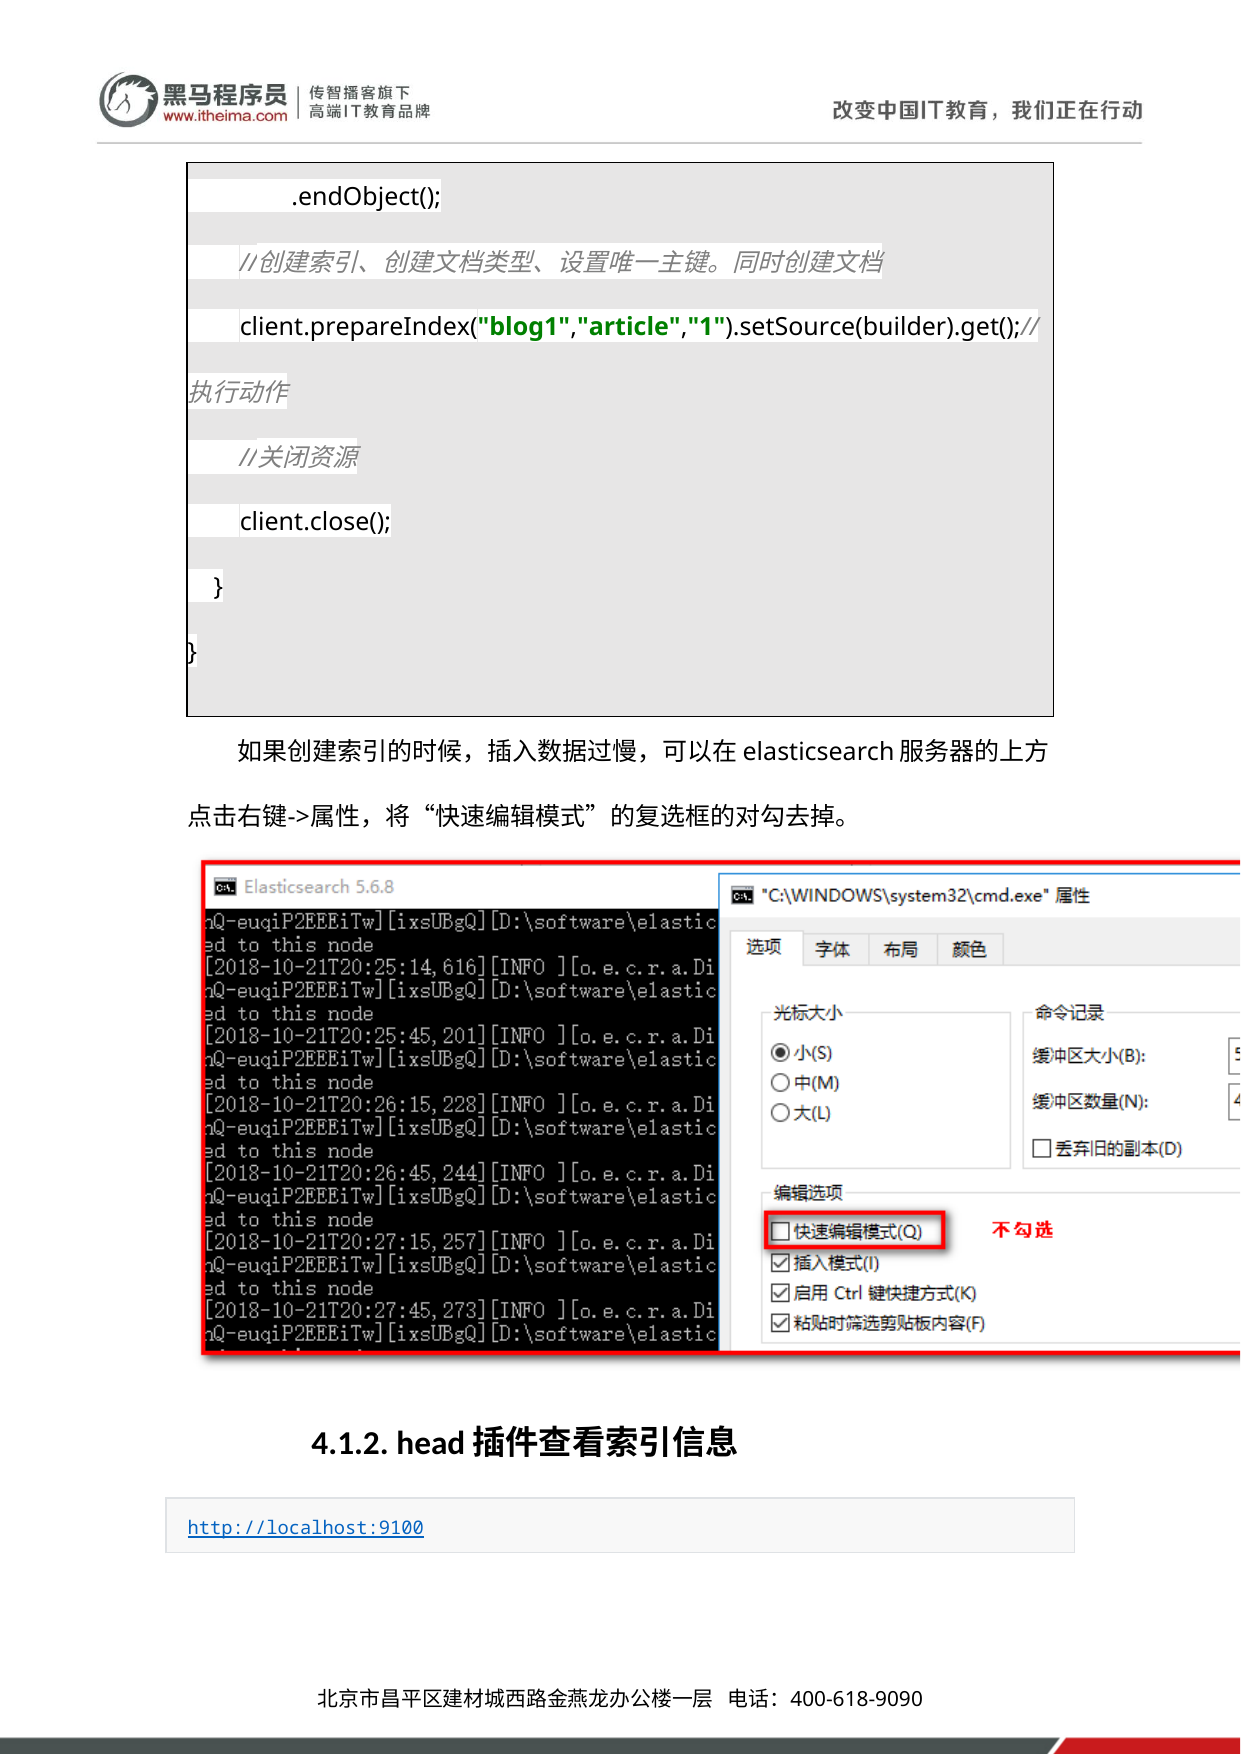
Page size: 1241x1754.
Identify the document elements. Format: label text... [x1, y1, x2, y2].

subtitle head插件查看索引信息 [311, 1416, 1053, 1464]
picture [0, 1, 1241, 151]
text 如果创建索引的时候，插入数据过慢，可以在elasticsearch服务器的上方点击右键->属性，将“快速编辑模式”的复选框的对勾去掉。 [187, 717, 1053, 846]
text http://localhost:9100 [167, 1499, 1074, 1552]
picture [0, 1678, 1241, 1754]
picture [187, 846, 1241, 1371]
